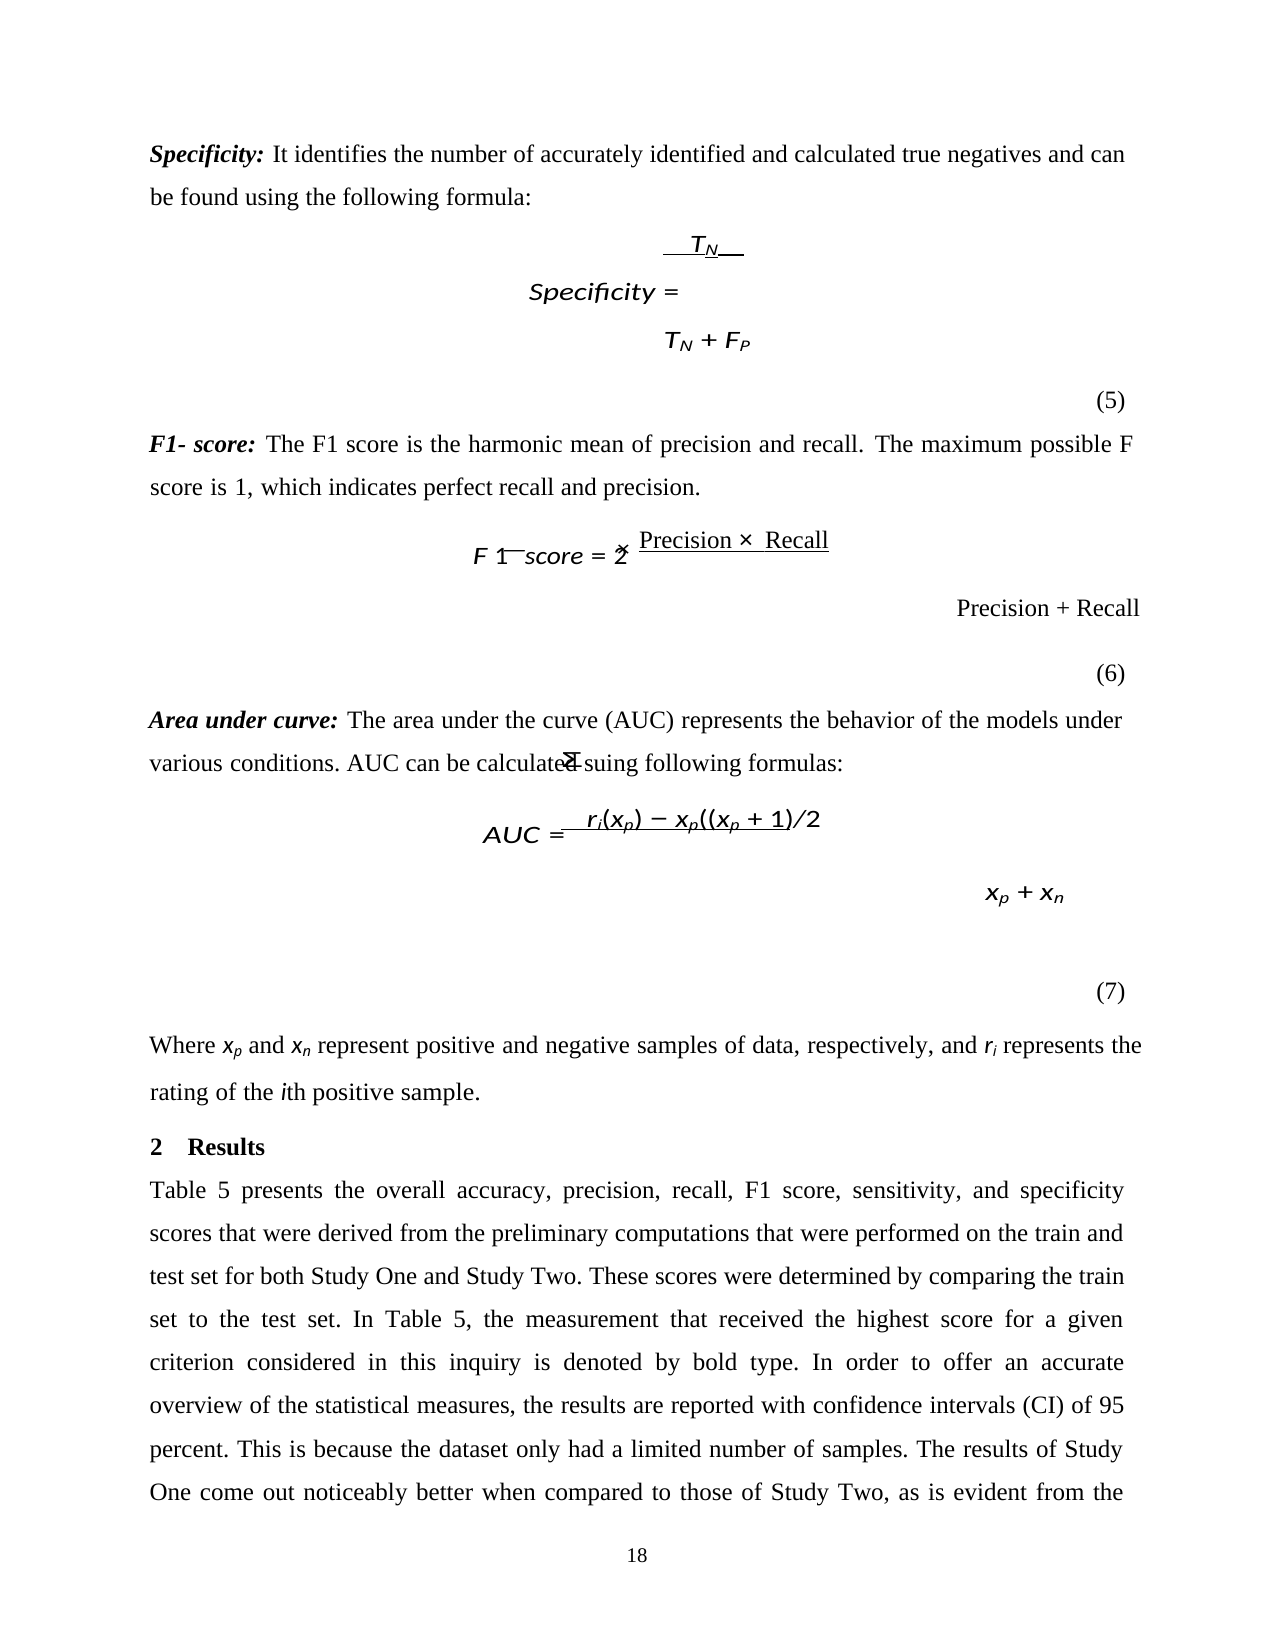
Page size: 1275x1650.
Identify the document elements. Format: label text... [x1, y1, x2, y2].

text (6) [137, 658, 1125, 687]
text xp + xn [137, 873, 1064, 907]
text F 1 score = 2 Precision × Recall [473, 525, 1144, 570]
text Specificity: It identifies the number of accurately identified and calculated true negatives and can be found using the following formula: [149, 139, 1144, 211]
text (7) [137, 976, 1125, 1004]
subtitle Results [150, 1132, 1144, 1161]
text F1- score: The F1 score is the harmonic mean of precision and recall. The maximum possible F score is 1, which indicates perfect recall and precision. [148, 429, 1144, 501]
text Specificity = [529, 276, 1144, 307]
text TN + FP [663, 322, 1144, 356]
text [149, 1175, 1125, 1506]
text Where xp and xn represent positive and negative samples of data, respectively, and ri represents the rating of the ith positive sample. [149, 1027, 1144, 1107]
text (5) [137, 385, 1125, 413]
text Precision + Recall [137, 593, 1140, 622]
text Area under curve: The area under the curve (AUC) represents the behavior of the models under various conditions. AUC can be calculated suing following formulas: [148, 705, 1144, 777]
text AUC = ri(xp) − xp((xp + 1)/2 [483, 801, 1144, 849]
text TN [663, 225, 1144, 259]
